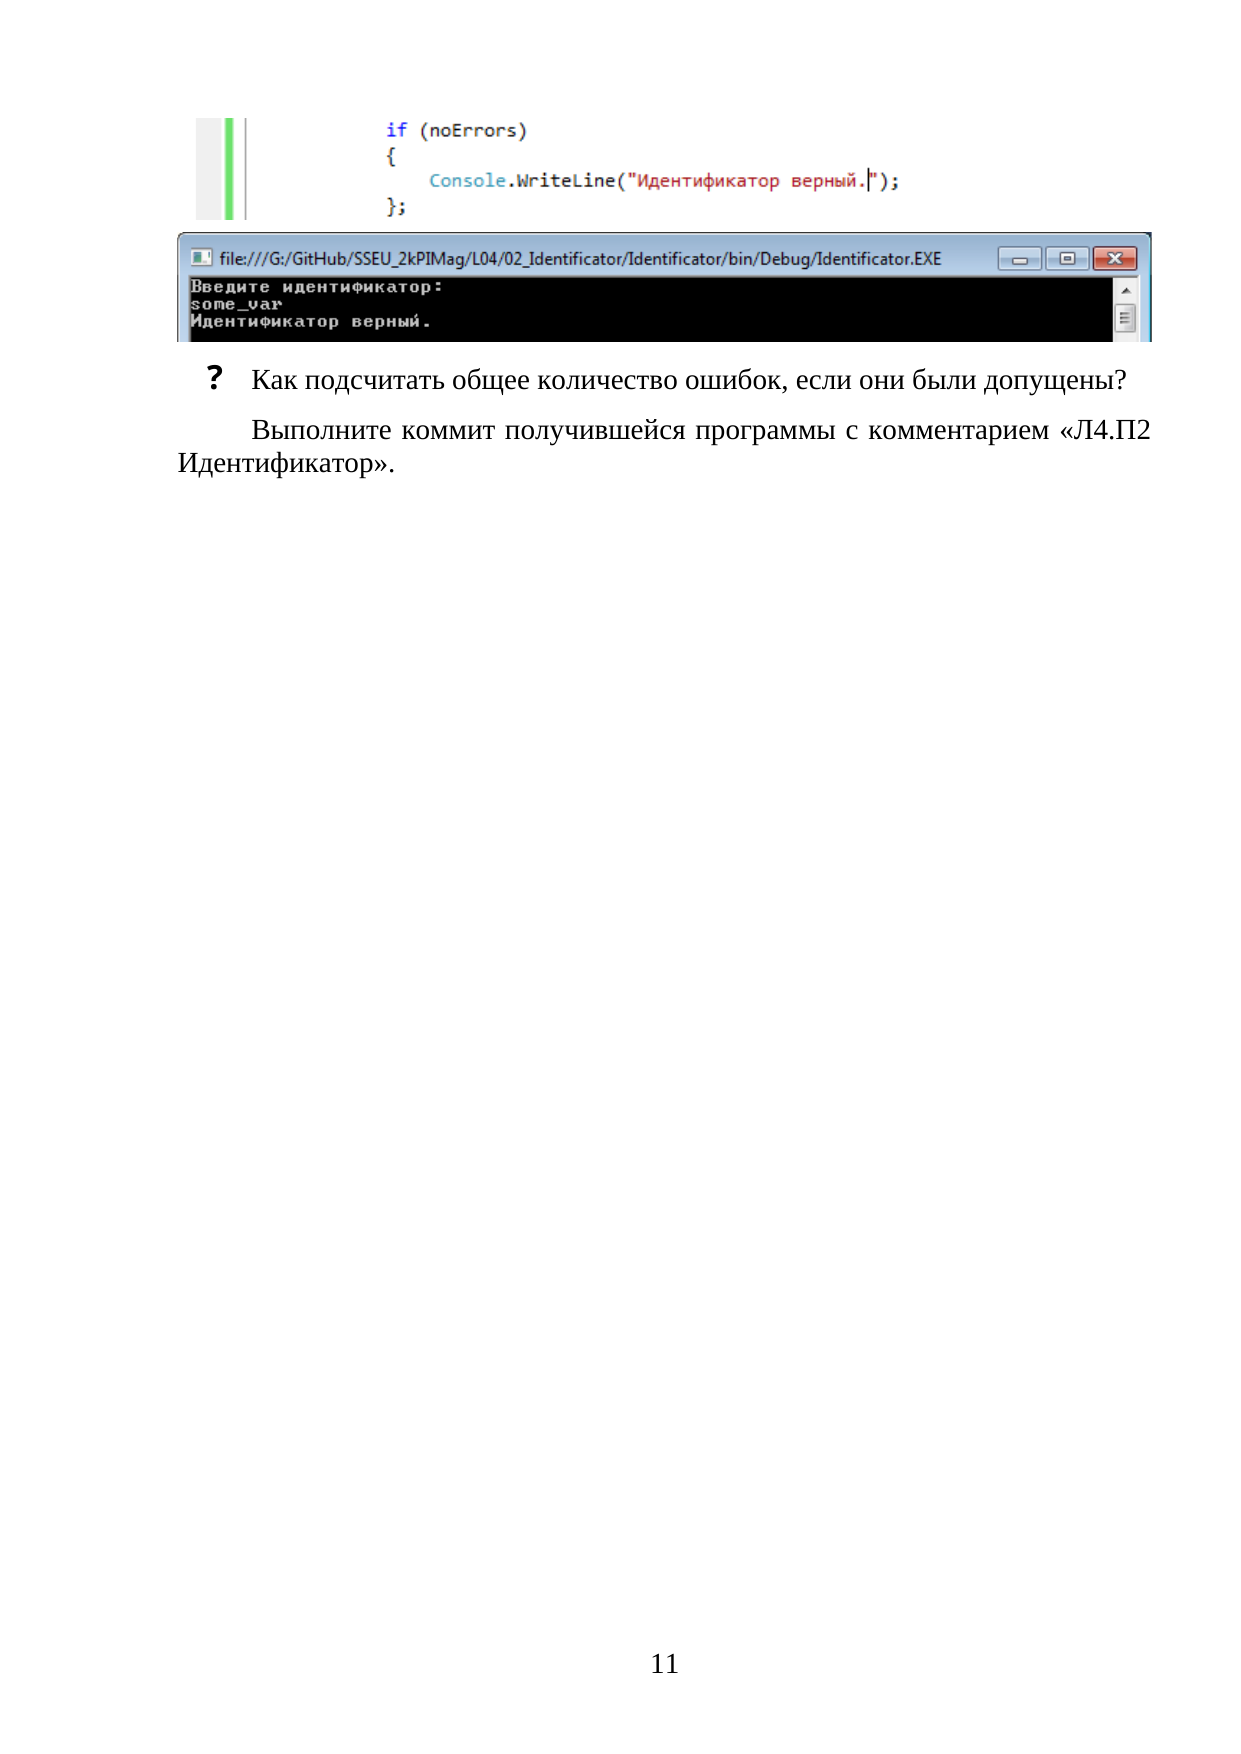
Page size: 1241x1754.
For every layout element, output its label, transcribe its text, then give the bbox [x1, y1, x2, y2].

text Как подсчитать общее количество ошибок, если они были допущены? [207, 354, 1152, 399]
picture [177, 232, 1152, 342]
text Выполните коммит получившейся программы с комментарием «Л4.П2 Идентификатор». [177, 412, 1152, 479]
picture [195, 118, 1134, 220]
